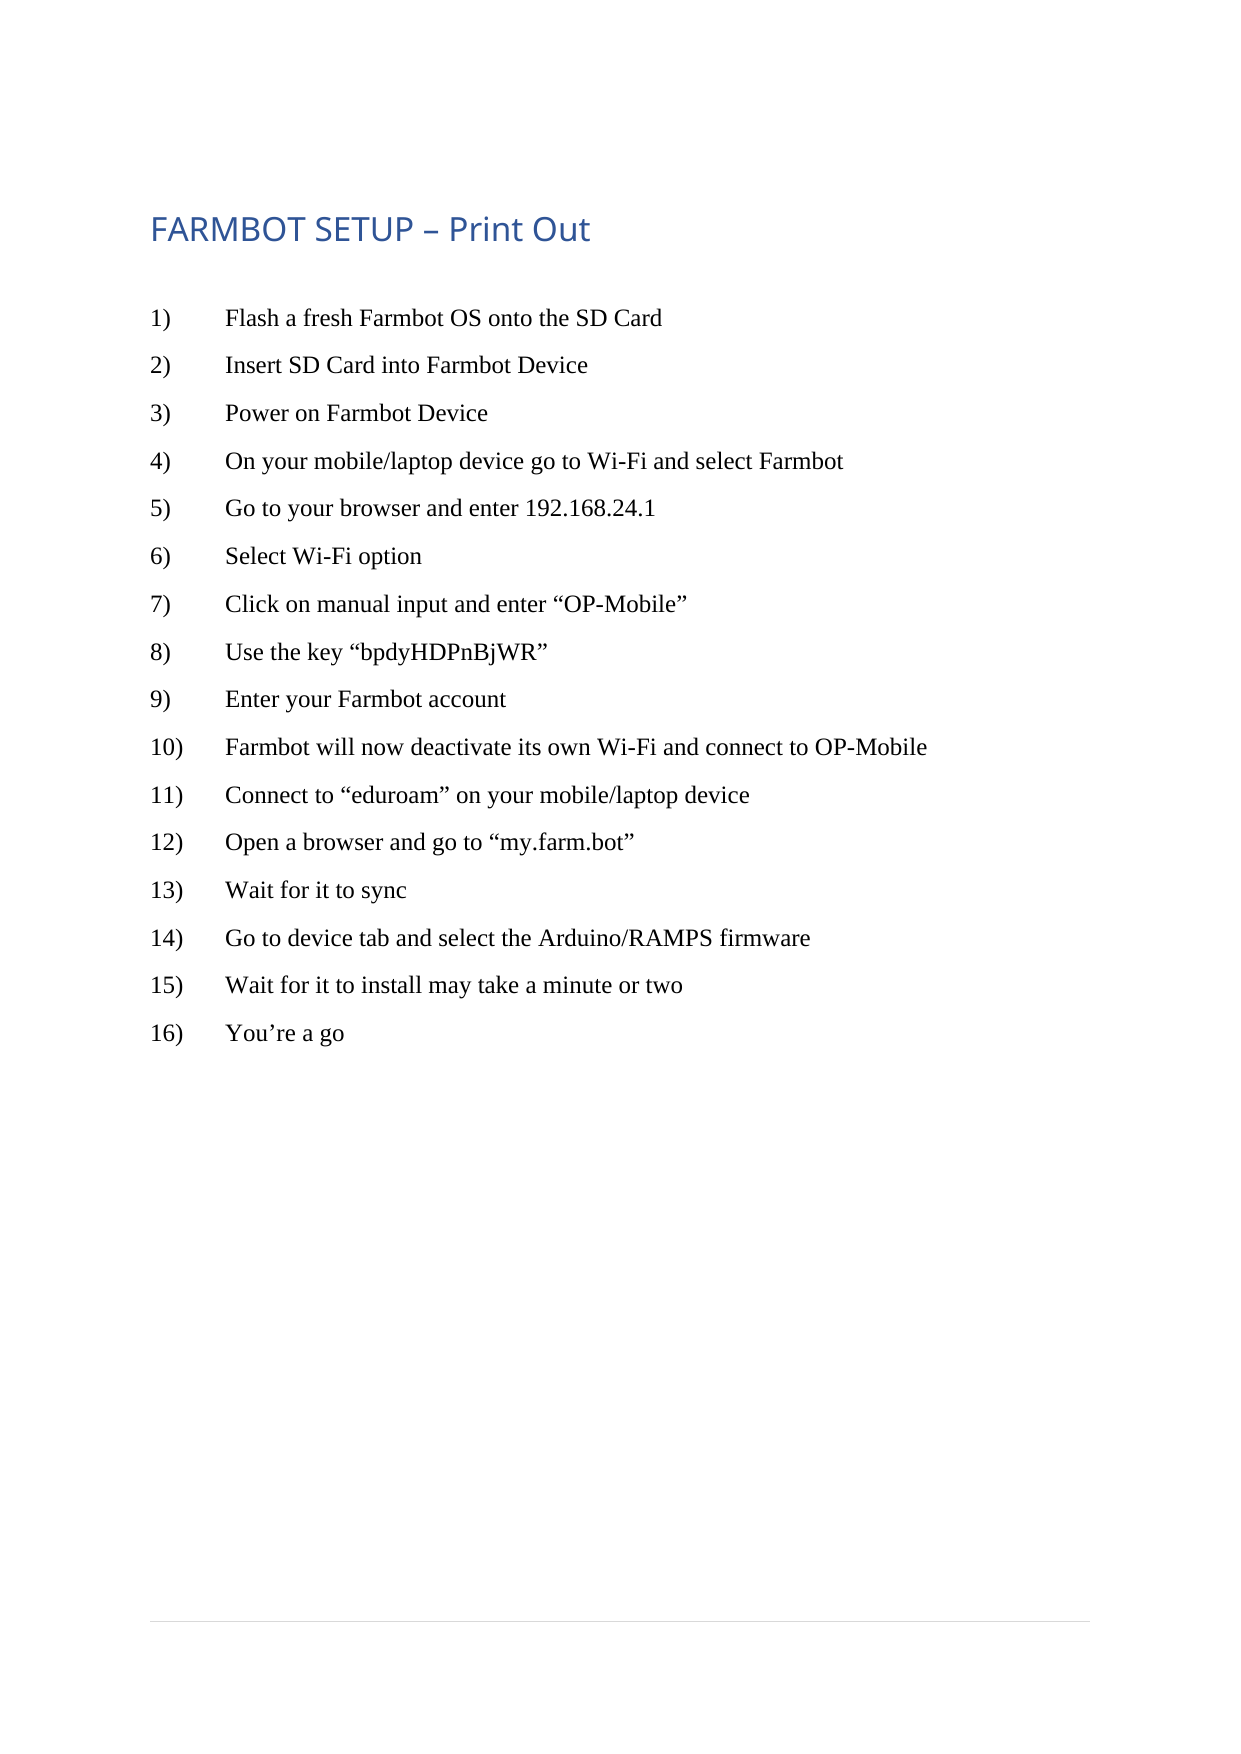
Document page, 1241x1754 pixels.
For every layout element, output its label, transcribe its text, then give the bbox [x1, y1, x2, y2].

text 4) On your mobile/laptop device go to Wi-Fi and select Farmbot [150, 446, 1090, 474]
text 5) Go to your browser and enter 192.168.24.1 [150, 493, 1090, 522]
text 8) Use the key “bpdyHDPnBjWR” [150, 637, 1090, 665]
text 13) Wait for it to sync [150, 875, 1090, 904]
text 12) Open a browser and go to “my.farm.bot” [150, 827, 1090, 856]
text 10) Farmbot will now deactivate its own Wi-Fi and connect to OP-Mobile [150, 732, 1090, 761]
text 2) Insert SD Card into Farmbot Device [150, 350, 1090, 379]
text 3) Power on Farmbot Device [150, 398, 1090, 427]
subtitle FARMBOT SETUP – Print Out [150, 206, 1090, 251]
text 16) You’re a go [150, 1018, 1090, 1047]
text 15) Wait for it to install may take a minute or two [150, 971, 1090, 999]
text 6) Select Wi-Fi option [150, 541, 1090, 570]
text 7) Click on manual input and enter “OP-Mobile” [150, 589, 1090, 618]
text 1) Flash a fresh Farmbot OS onto the SD Card [150, 303, 1090, 331]
text 9) Enter your Farmbot account [150, 684, 1090, 713]
text 14) Go to device tab and select the Arduino/RAMPS firmware [150, 923, 1090, 952]
text 11) Connect to “eduroam” on your mobile/laptop device [150, 780, 1090, 808]
